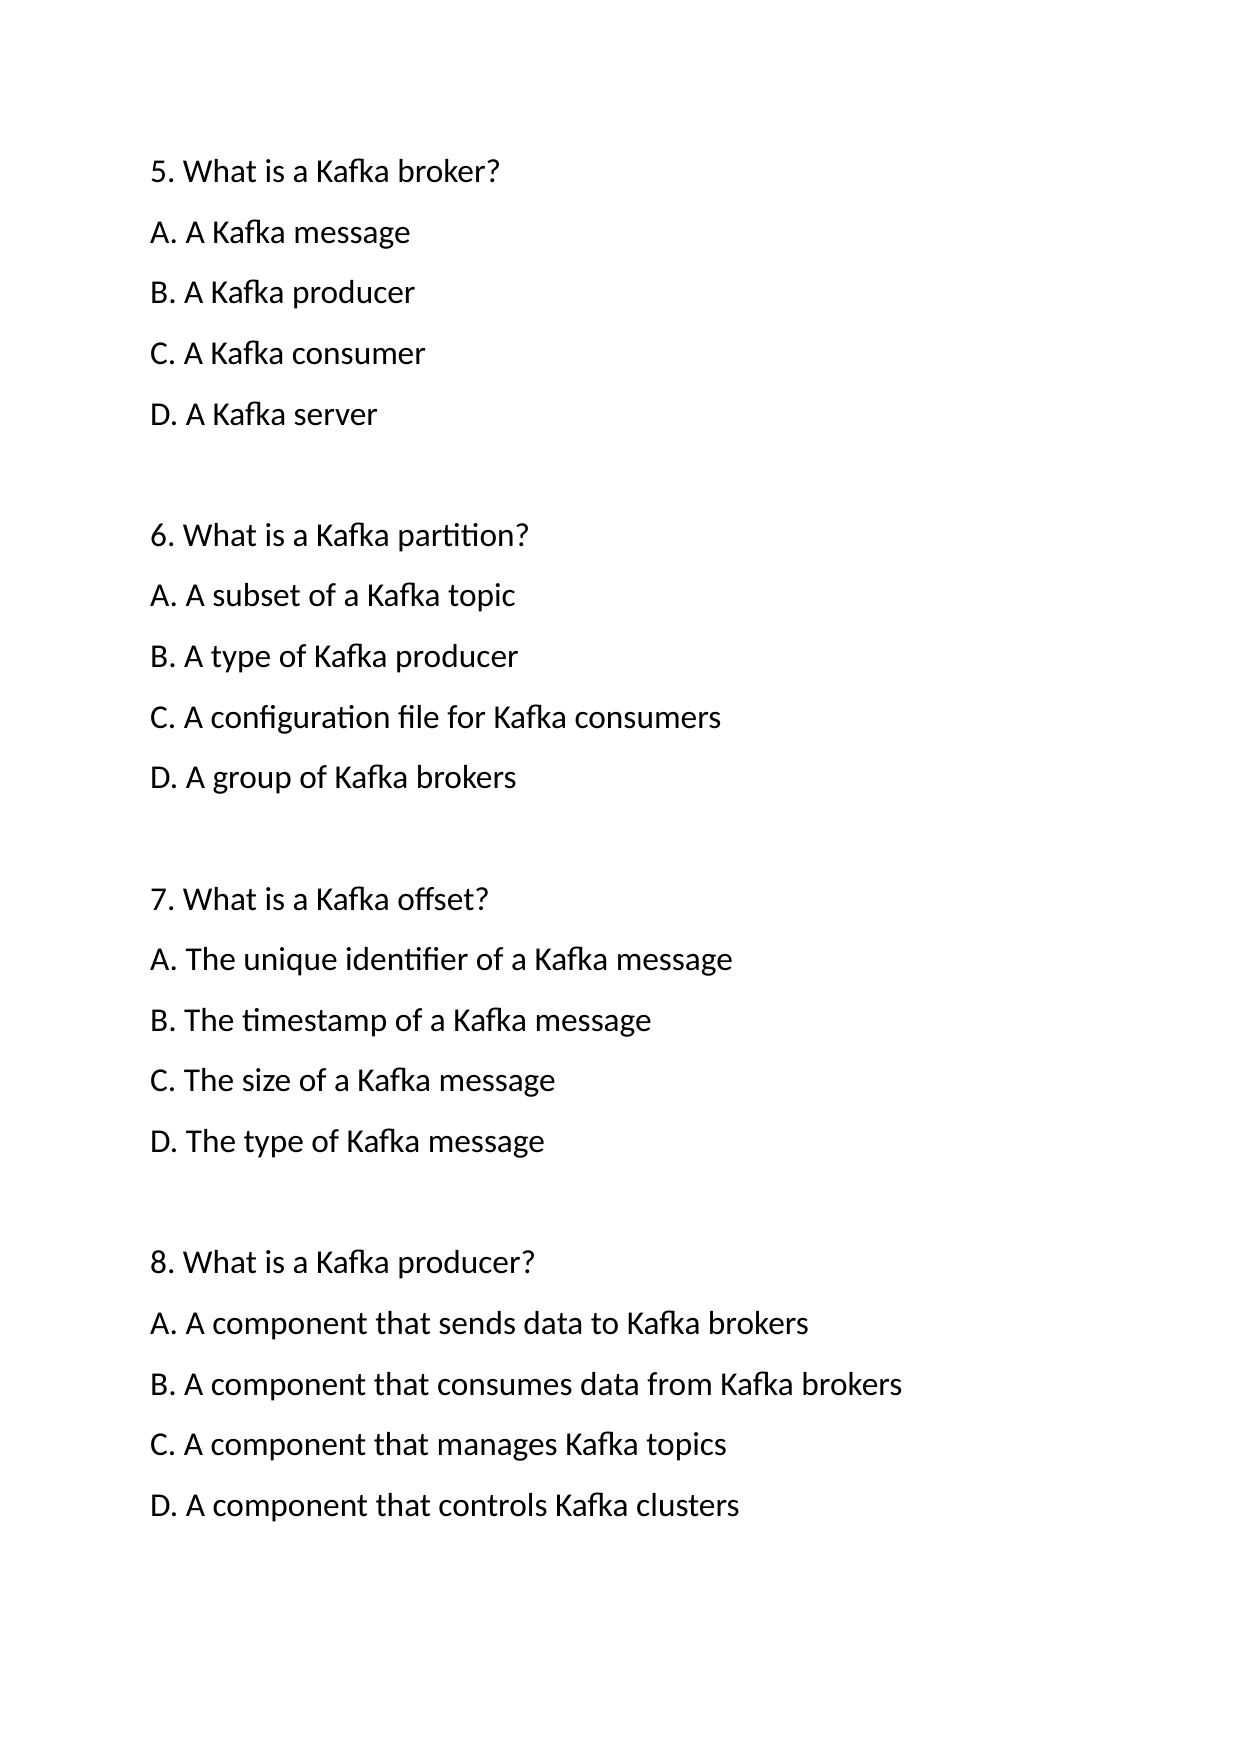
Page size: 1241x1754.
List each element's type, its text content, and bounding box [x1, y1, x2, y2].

text D. A group of Kafka brokers [150, 756, 1090, 797]
text B. A Kafka producer [150, 271, 1090, 312]
text 7. What is a Kafka offset? [150, 877, 1090, 918]
text C. The size of a Kafka message [150, 1059, 1090, 1100]
text C. A Kafka consumer [150, 332, 1090, 373]
text 6. What is a Kafka partition? [150, 514, 1090, 554]
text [150, 1302, 1090, 1343]
text D. A component that controls Kafka clusters [150, 1484, 1090, 1524]
text 8. What is a Kafka producer? [150, 1241, 1090, 1282]
text A. A subset of a Kafka topic [150, 574, 1090, 615]
text A. A Kafka message [150, 211, 1090, 251]
text D. A Kafka server [150, 392, 1090, 433]
text 5. What is a Kafka broker? [150, 150, 1090, 191]
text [150, 1362, 1090, 1403]
text A. The unique identifier of a Kafka message [150, 938, 1090, 979]
text B. The timestamp of a Kafka message [150, 999, 1090, 1039]
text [150, 1423, 1090, 1464]
text C. A configuration file for Kafka consumers [150, 696, 1090, 736]
text D. The type of Kafka message [150, 1120, 1090, 1161]
text B. A type of Kafka producer [150, 635, 1090, 676]
